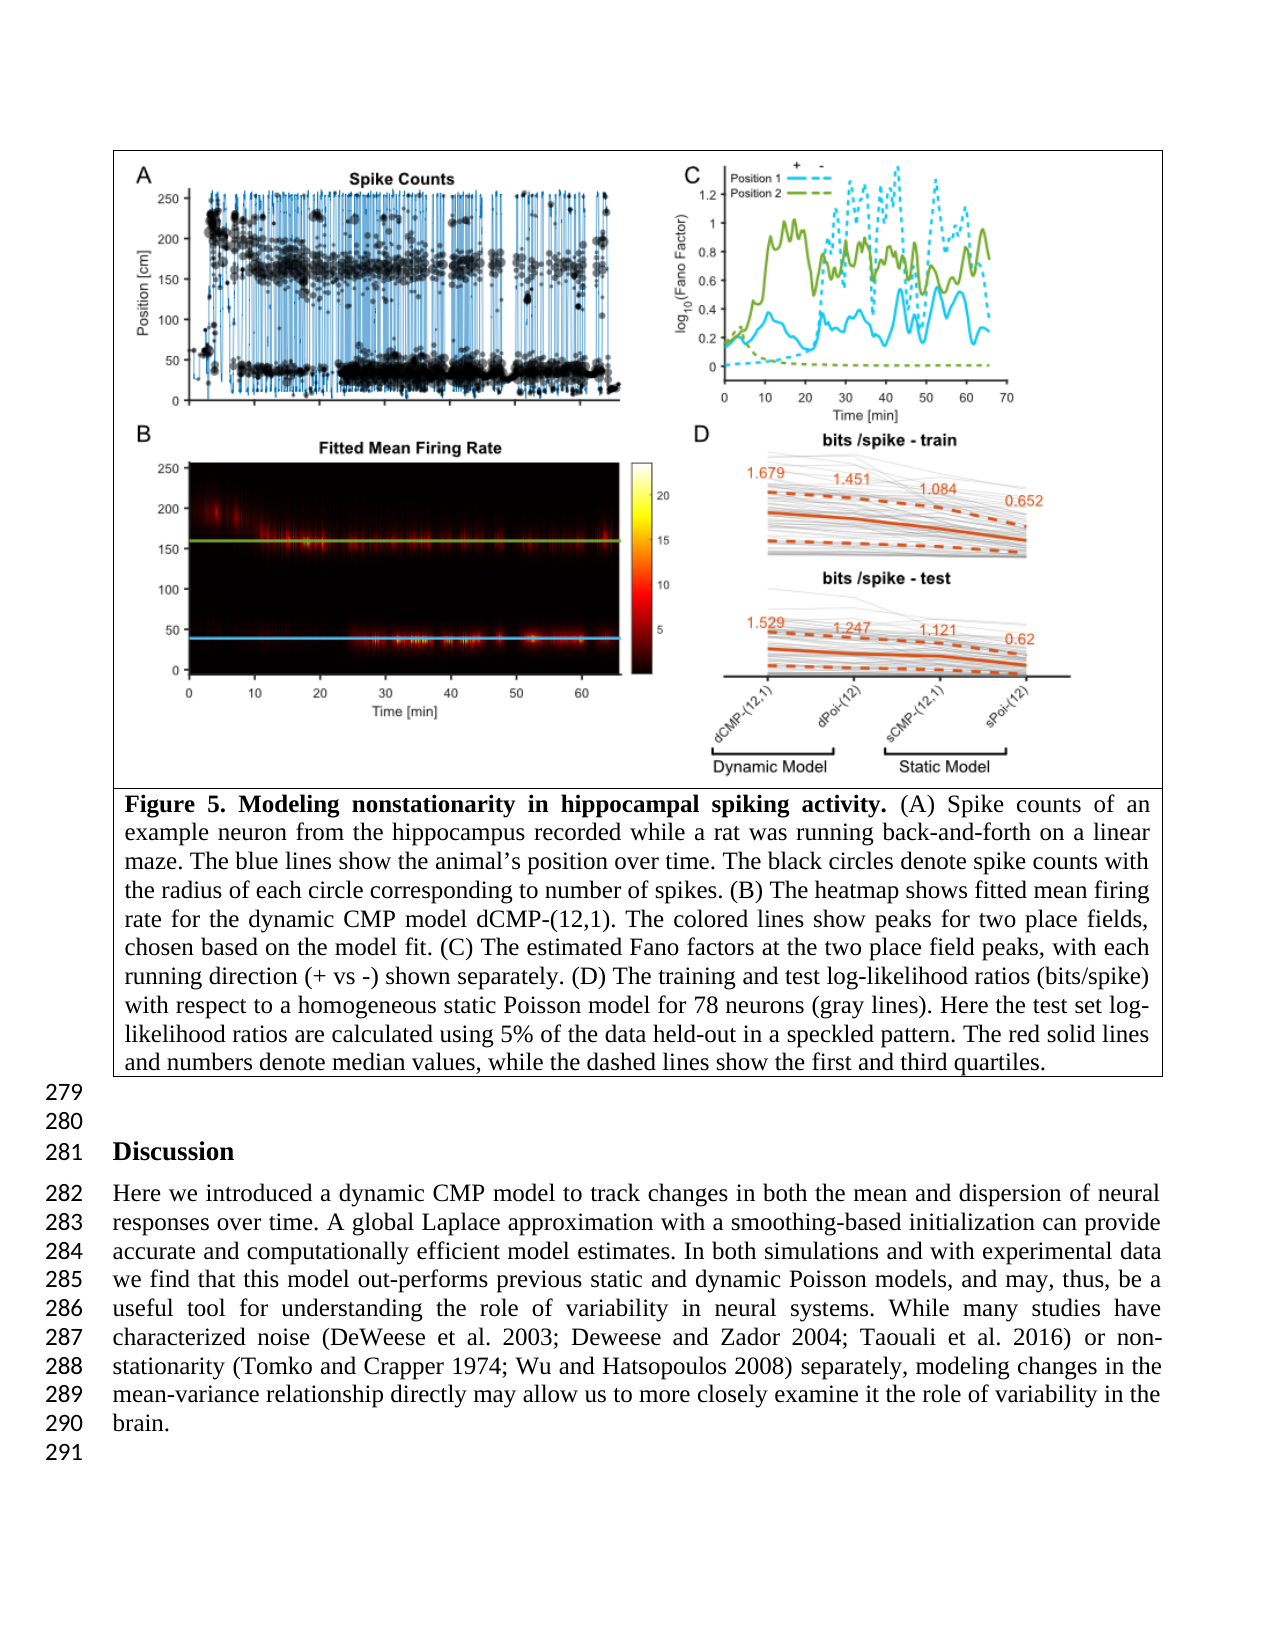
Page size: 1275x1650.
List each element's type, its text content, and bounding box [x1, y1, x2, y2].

table_cell Figure 5. Modeling nonstationarity in hippocampal spiking activity. (A) Spike counts of an example neuron from the hippocampus recorded while a rat was running back-and-forth on a linear maze. The blue lines show the animal’s position over time. The black circles denote spike counts with the radius of each circle corresponding to number of spikes. (B) The heatmap shows fitted mean firing rate for the dynamic CMP model dCMP-(12,1). The colored lines show peaks for two place fields, chosen based on the model fit. (C) The estimated Fano factors at the two place field peaks, with each running direction (+ vs -) shown separately. (D) The training and test log-likelihood ratios (bits/spike) with respect to a homogeneous static Poisson model for 78 neurons (gray lines). Here the test set log-likelihood ratios are calculated using 5% of the data held-out in a speckled pattern. The red solid lines and numbers denote median values, while the dashed lines show the first and third quartiles. [114, 789, 1162, 1076]
text Here we introduced a dynamic CMP model to track changes in both the mean and dispersion of neural responses over time. A global Laplace approximation with a smoothing-based initialization can provide accurate and computationally efficient model estimates. In both simulations and with experimental data we find that this model out-performs previous static and dynamic Poisson models, and may, thus, be a useful tool for understanding the role of variability in neural systems. While many studies have characterized noise (DeWeese et al. 2003; Deweese and Zador 2004; Taouali et al. 2016) or non-stationarity (Tomko and Crapper 1974; Wu and Hatsopoulos 2008) separately, modeling changes in the mean-variance relationship directly may allow us to more closely examine it the role of variability in the brain. [112, 1178, 1162, 1437]
table_header [114, 151, 124, 788]
picture [124, 151, 1162, 788]
subtitle Discussion [112, 1135, 1162, 1166]
